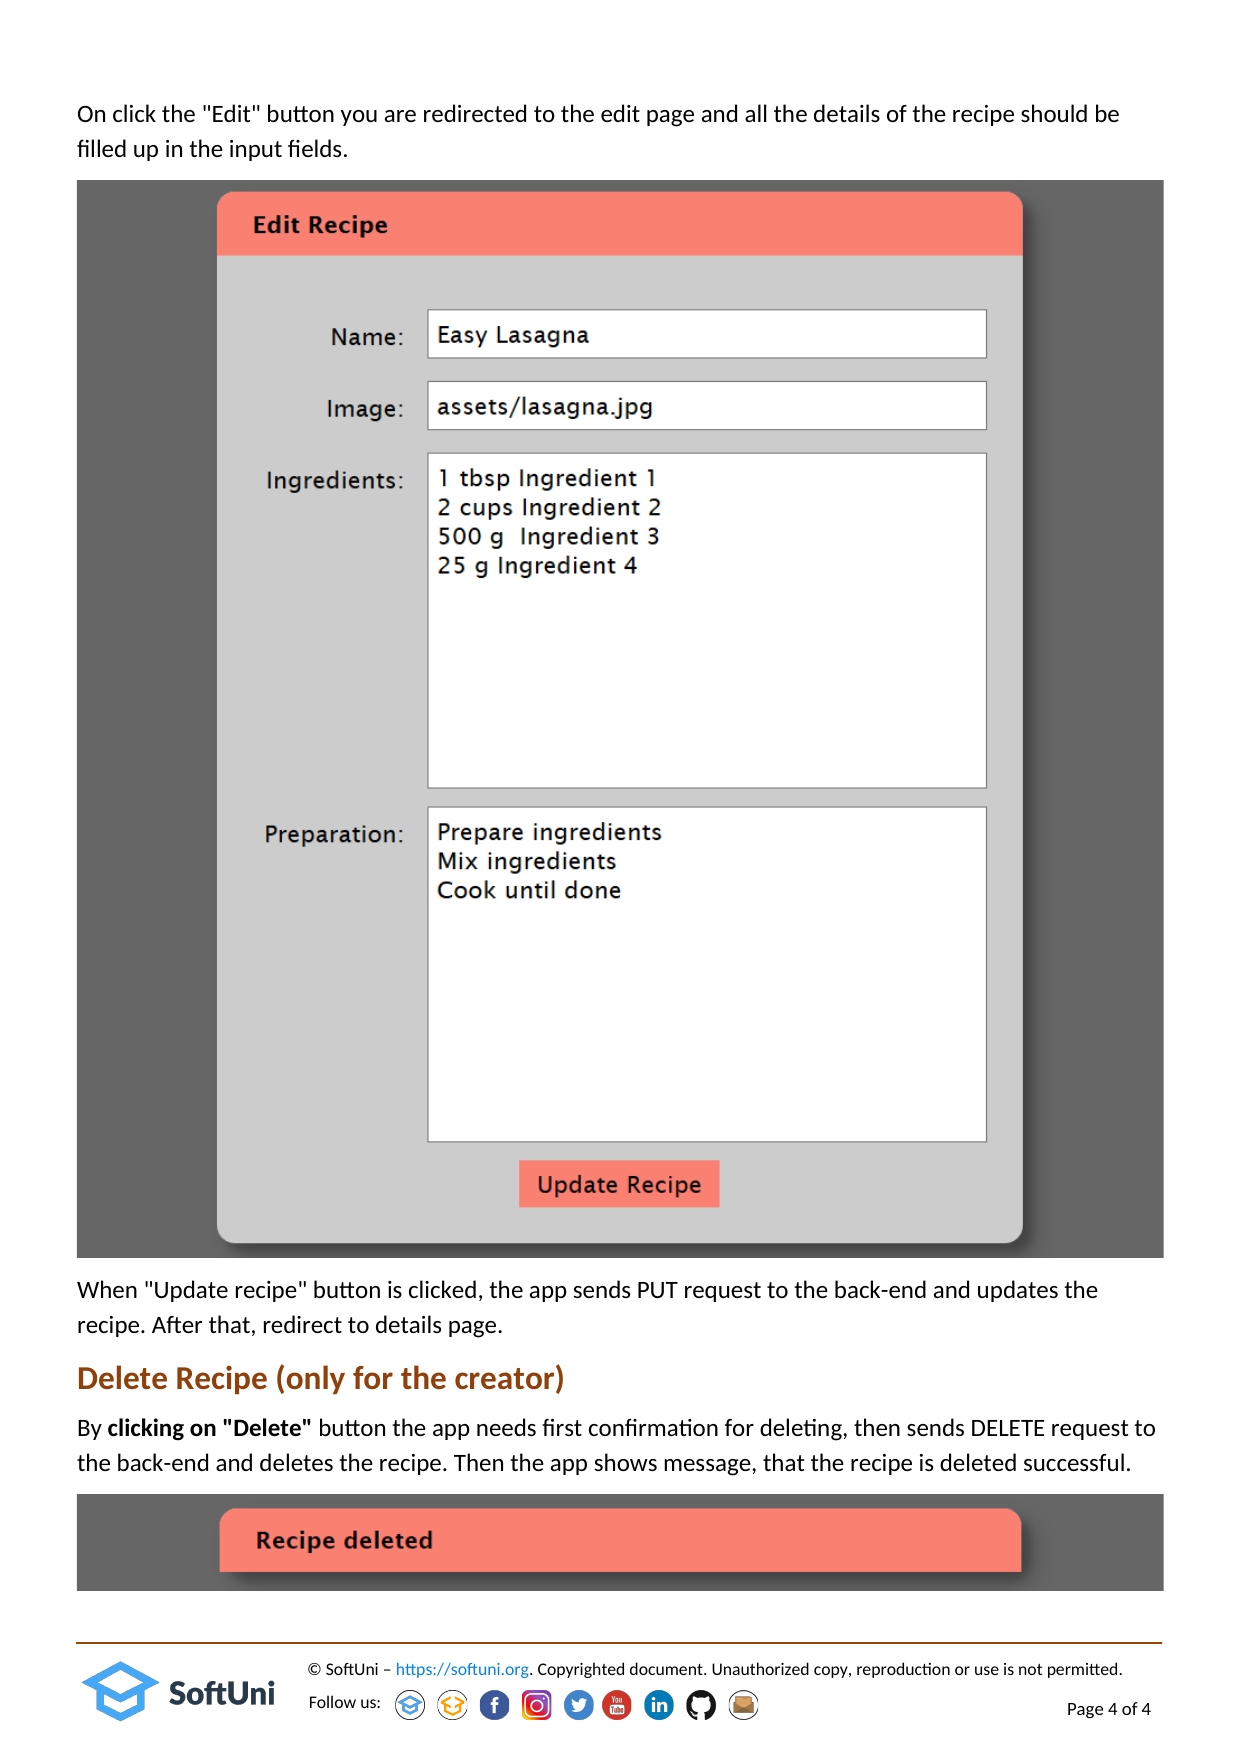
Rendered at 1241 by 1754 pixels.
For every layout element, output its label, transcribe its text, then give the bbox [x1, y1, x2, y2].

picture [658, 1702, 667, 1712]
text By clicking on "Delete" button the app needs first confirmation for deleting, then sends DELETE request to the back-end and deletes the recipe. Then the app shows message, that the recipe is deleted successful. [77, 1412, 1163, 1477]
picture [479, 1690, 510, 1720]
picture [522, 1690, 552, 1720]
picture [564, 1690, 594, 1720]
picture [437, 1690, 468, 1720]
picture [644, 1711, 653, 1720]
picture [644, 1690, 653, 1699]
picture [76, 180, 1164, 1258]
picture [602, 1690, 632, 1720]
picture [76, 1494, 1164, 1591]
picture [75, 1655, 281, 1727]
picture [686, 1690, 716, 1720]
picture [665, 1690, 674, 1699]
subtitle Delete Recipe (only for the creator) [77, 1357, 1163, 1397]
picture [395, 1690, 425, 1720]
text On click the "Edit" button you are redirected to the edit page and all the details of the recipe should be filled up in the input fields. [77, 98, 1163, 163]
picture [665, 1711, 674, 1720]
picture [728, 1690, 759, 1720]
text When "Update recipe" button is clicked, the app sends PUT request to the back-end and updates the recipe. After that, redirect to details page. [77, 1274, 1163, 1340]
